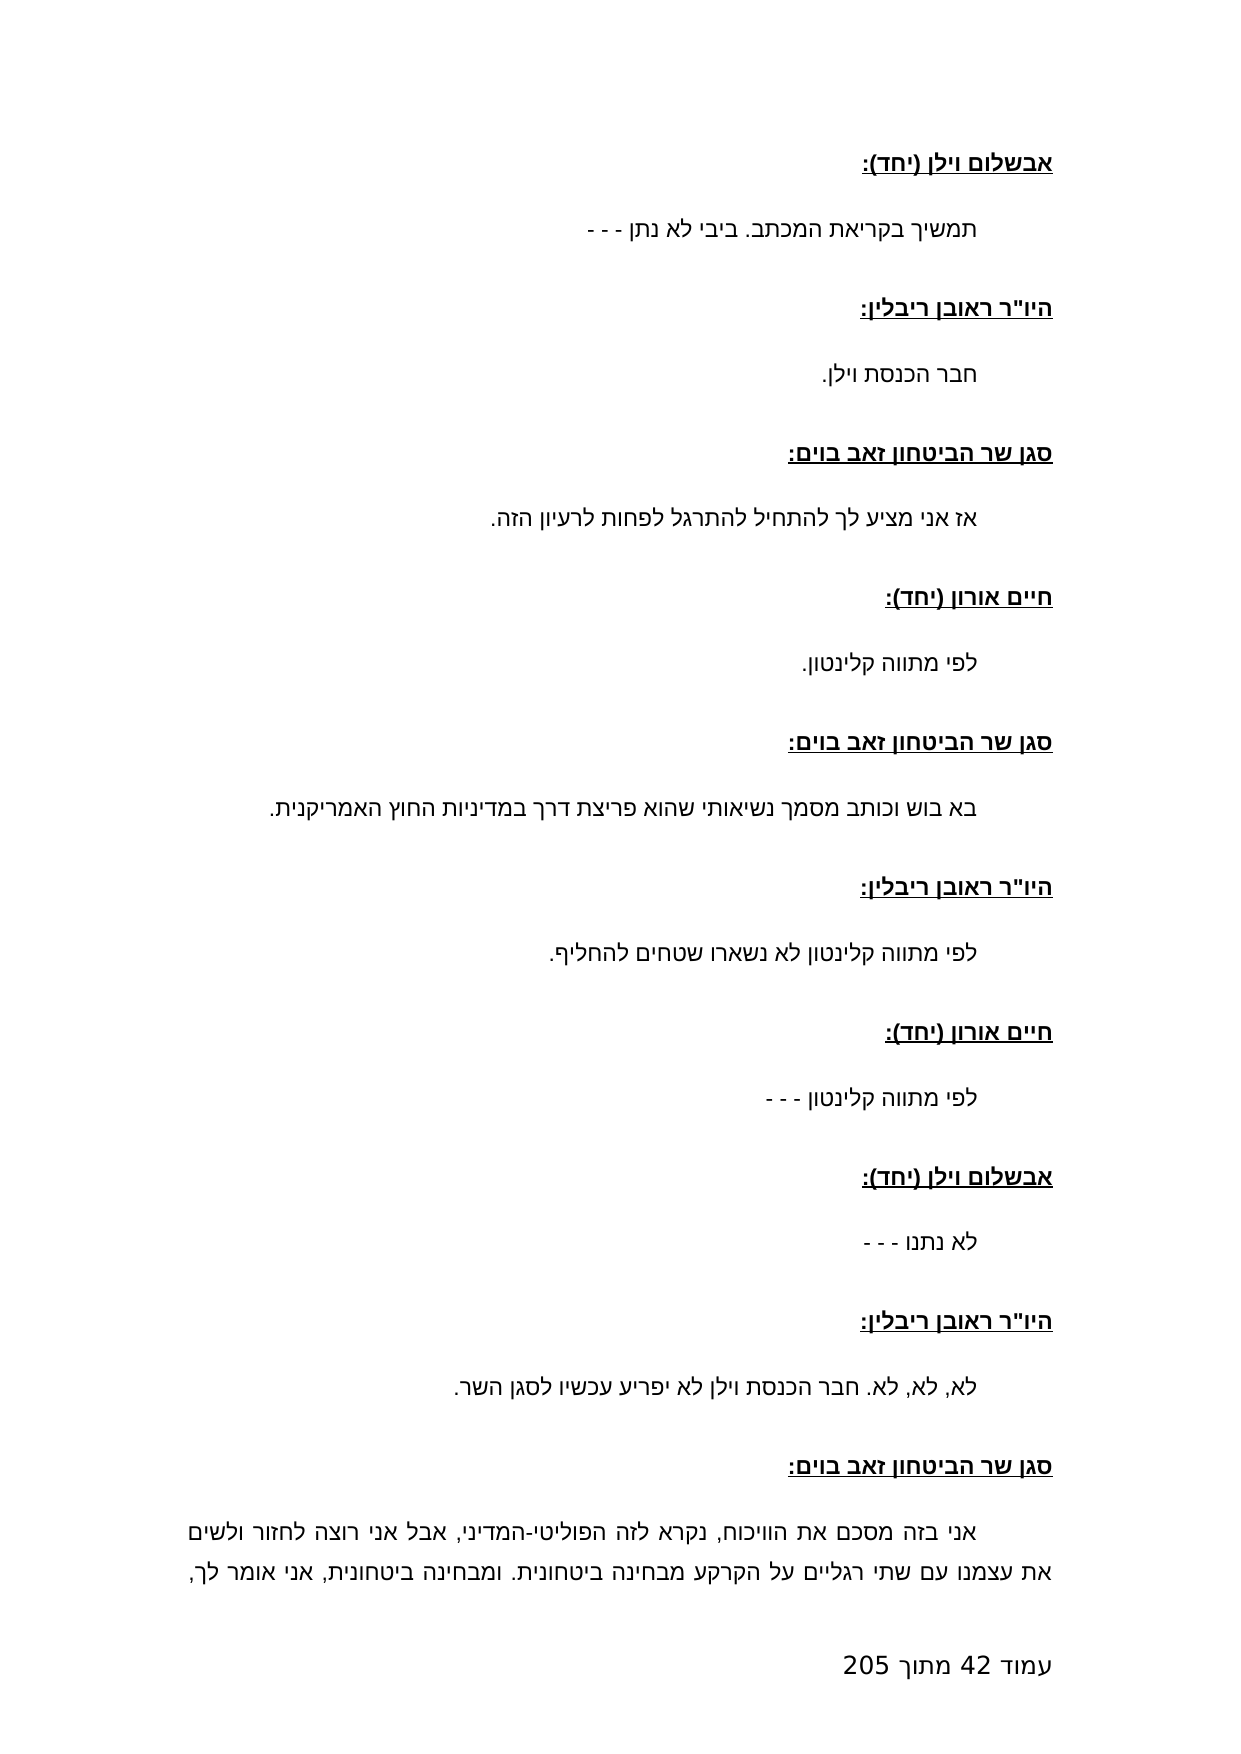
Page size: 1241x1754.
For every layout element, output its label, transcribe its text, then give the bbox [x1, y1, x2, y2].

text חיים אורון (יחד): [187, 1019, 1053, 1045]
text סגן שר הביטחון זאב בוים: [187, 439, 1053, 466]
text תמשיך בקריאת המכתב. ביבי לא נתן - - - [187, 216, 1053, 242]
text חבר הכנסת וילן. [187, 361, 1053, 387]
text אבשלום וילן (יחד): [187, 1163, 1053, 1190]
text לא נתנו - - - [187, 1229, 1053, 1256]
text לפי מתווה קלינטון - - - [187, 1084, 1053, 1111]
text סגן שר הביטחון זאב בוים: [187, 1453, 1053, 1479]
text היו"ר ראובן ריבלין: [187, 295, 1053, 321]
text לפי מתווה קלינטון. [187, 650, 1053, 677]
text חיים אורון (יחד): [187, 584, 1053, 611]
text אבשלום וילן (יחד): [187, 150, 1053, 176]
text בא בוש וכותב מסמך נשיאותי שהוא פריצת דרך במדיניות החוץ האמריקנית. [187, 795, 1053, 821]
text לפי מתווה קלינטון לא נשארו שטחים להחליף. [187, 940, 1053, 966]
text לא, לא, לא. חבר הכנסת וילן לא יפריע עכשיו לסגן השר. [187, 1374, 1053, 1401]
text היו"ר ראובן ריבלין: [187, 874, 1053, 900]
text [187, 1519, 1053, 1585]
text אז אני מציע לך להתחיל להתרגל לפחות לרעיון הזה. [187, 505, 1053, 532]
text סגן שר הביטחון זאב בוים: [187, 729, 1053, 756]
text היו"ר ראובן ריבלין: [187, 1308, 1053, 1335]
